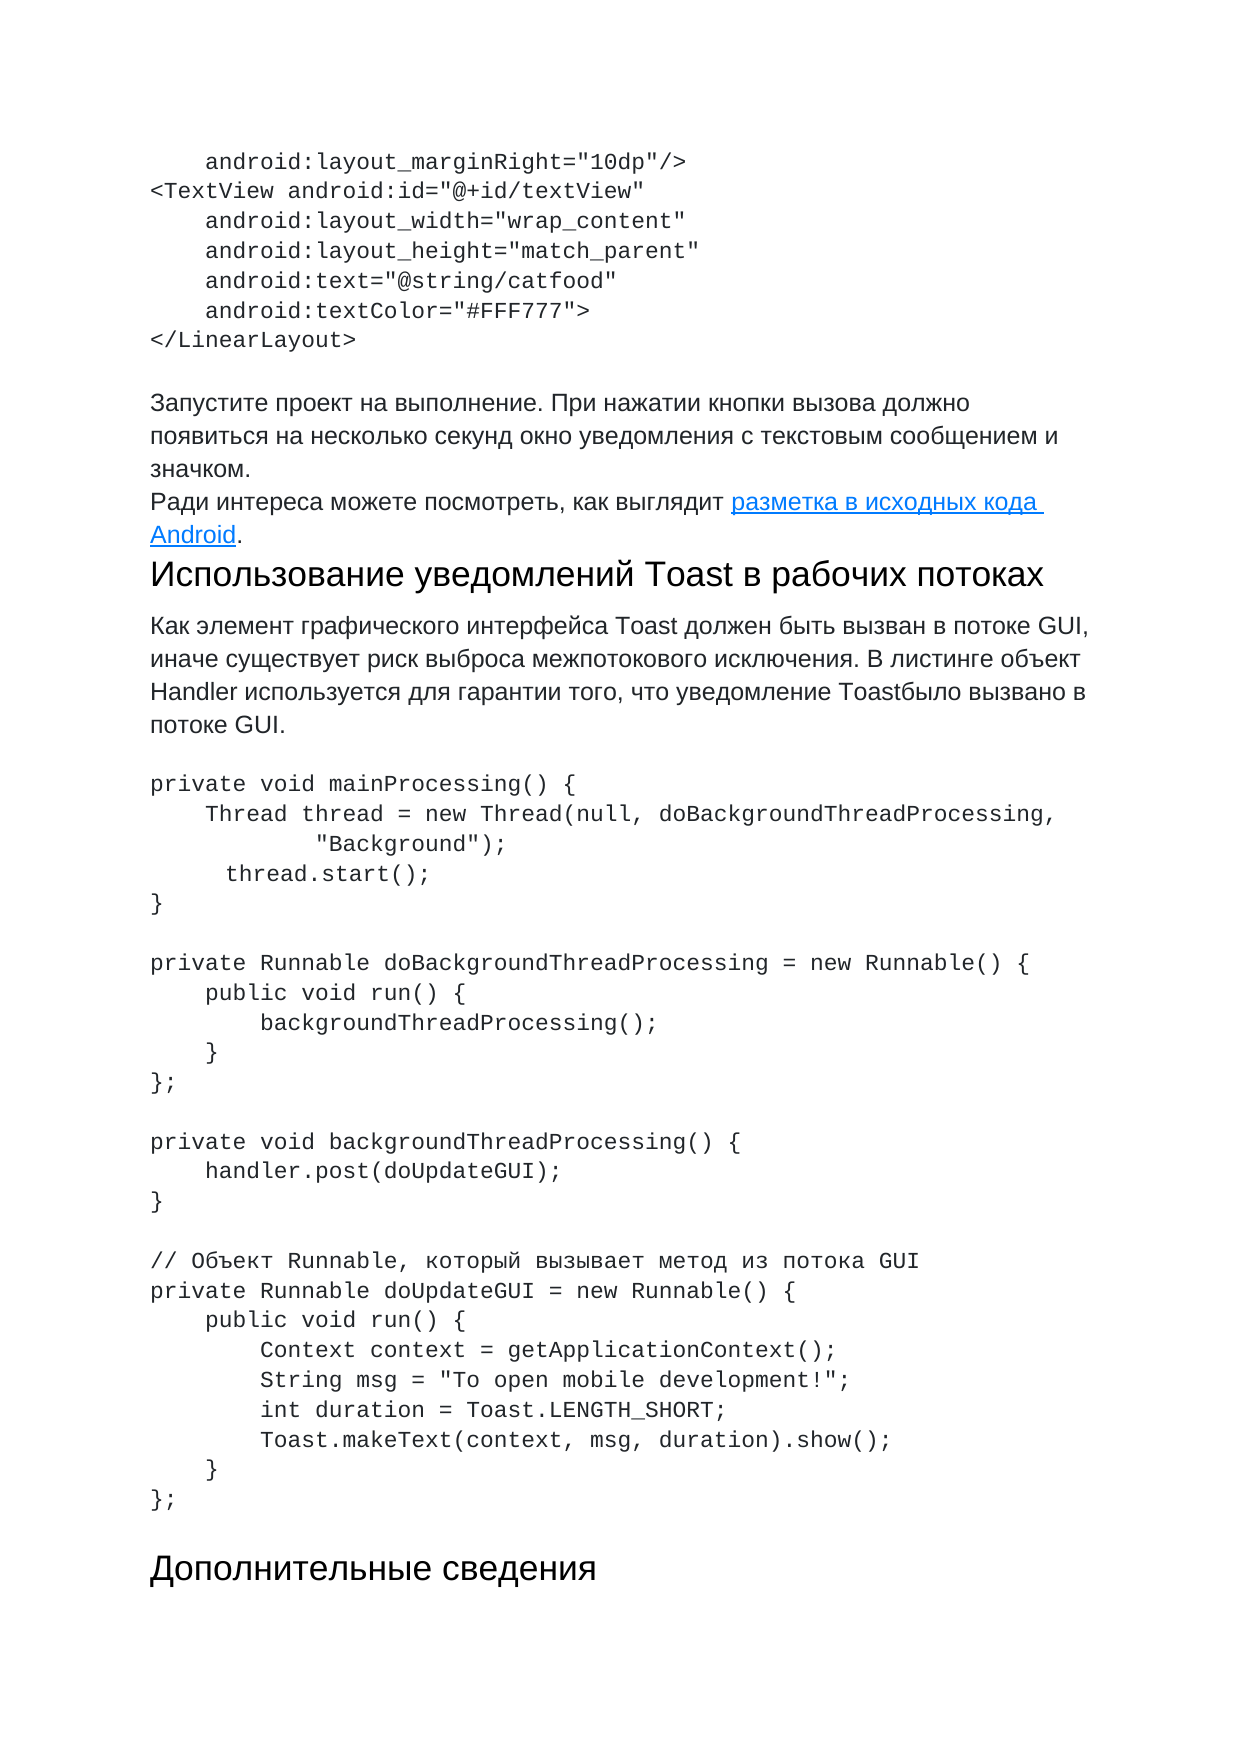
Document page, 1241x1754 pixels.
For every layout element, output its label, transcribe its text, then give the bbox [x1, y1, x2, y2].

text // Объект Runnable, который вызывает метод из потока GUI [150, 1249, 1090, 1275]
text private void backgroundThreadProcessing() { [150, 1130, 1090, 1156]
subtitle Использование уведомлений Toast в рабочих потоках [150, 553, 1090, 594]
text android:text="@string/catfood" [150, 269, 1090, 295]
text android:textColor="#FFF777"> [150, 299, 1090, 325]
text Запустите проект на выполнение. При нажатии кнопки вызова должно появиться на несколько секунд окно уведомления с текстовым сообщением и значком. [150, 388, 1090, 483]
text }; [150, 1487, 1090, 1513]
text Thread thread = new Thread(null, doBackgroundThreadProcessing, [150, 802, 1090, 828]
text public void run() { [150, 1309, 1090, 1335]
text }; [150, 1070, 1090, 1096]
text </LinearLayout> [150, 329, 1090, 355]
text Toast.makeText(context, msg, duration).show(); [150, 1428, 1090, 1454]
text "Background"); [150, 832, 1090, 858]
text <TextView android:id="@+id/textView" [150, 180, 1090, 206]
text Как элемент графического интерфейса Toast должен быть вызван в потоке GUI, иначе существует риск выброса межпотокового исключения. В листинге объект Handler используется для гарантии того, что уведомление Toastбыло вызвано в потоке GUI. [150, 611, 1090, 738]
text String msg = "To open mobile development!"; [150, 1368, 1090, 1394]
text handler.post(doUpdateGUI); [150, 1160, 1090, 1186]
text android:layout_marginRight="10dp"/> [150, 150, 1090, 176]
text } [150, 1458, 1090, 1484]
text public void run() { [150, 981, 1090, 1007]
text android:layout_width="wrap_content" [150, 209, 1090, 236]
text private Runnable doUpdateGUI = new Runnable() { [150, 1279, 1090, 1305]
text int duration = Toast.LENGTH_SHORT; [150, 1398, 1090, 1424]
text } [150, 1189, 1090, 1216]
text android:layout_height="match_parent" [150, 239, 1090, 265]
text Context context = getApplicationContext(); [150, 1338, 1090, 1364]
text } [150, 892, 1090, 918]
text } [150, 1041, 1090, 1067]
text private Runnable doBackgroundThreadProcessing = new Runnable() { [150, 951, 1090, 977]
text backgroundThreadProcessing(); [150, 1011, 1090, 1037]
text private void mainProcessing() { [150, 772, 1090, 798]
text Ради интереса можете посмотреть, как выглядит разметка в исходных кода Android. [150, 487, 1090, 549]
text thread.start(); [150, 862, 1090, 888]
subtitle Дополнительные сведения [150, 1547, 1090, 1588]
